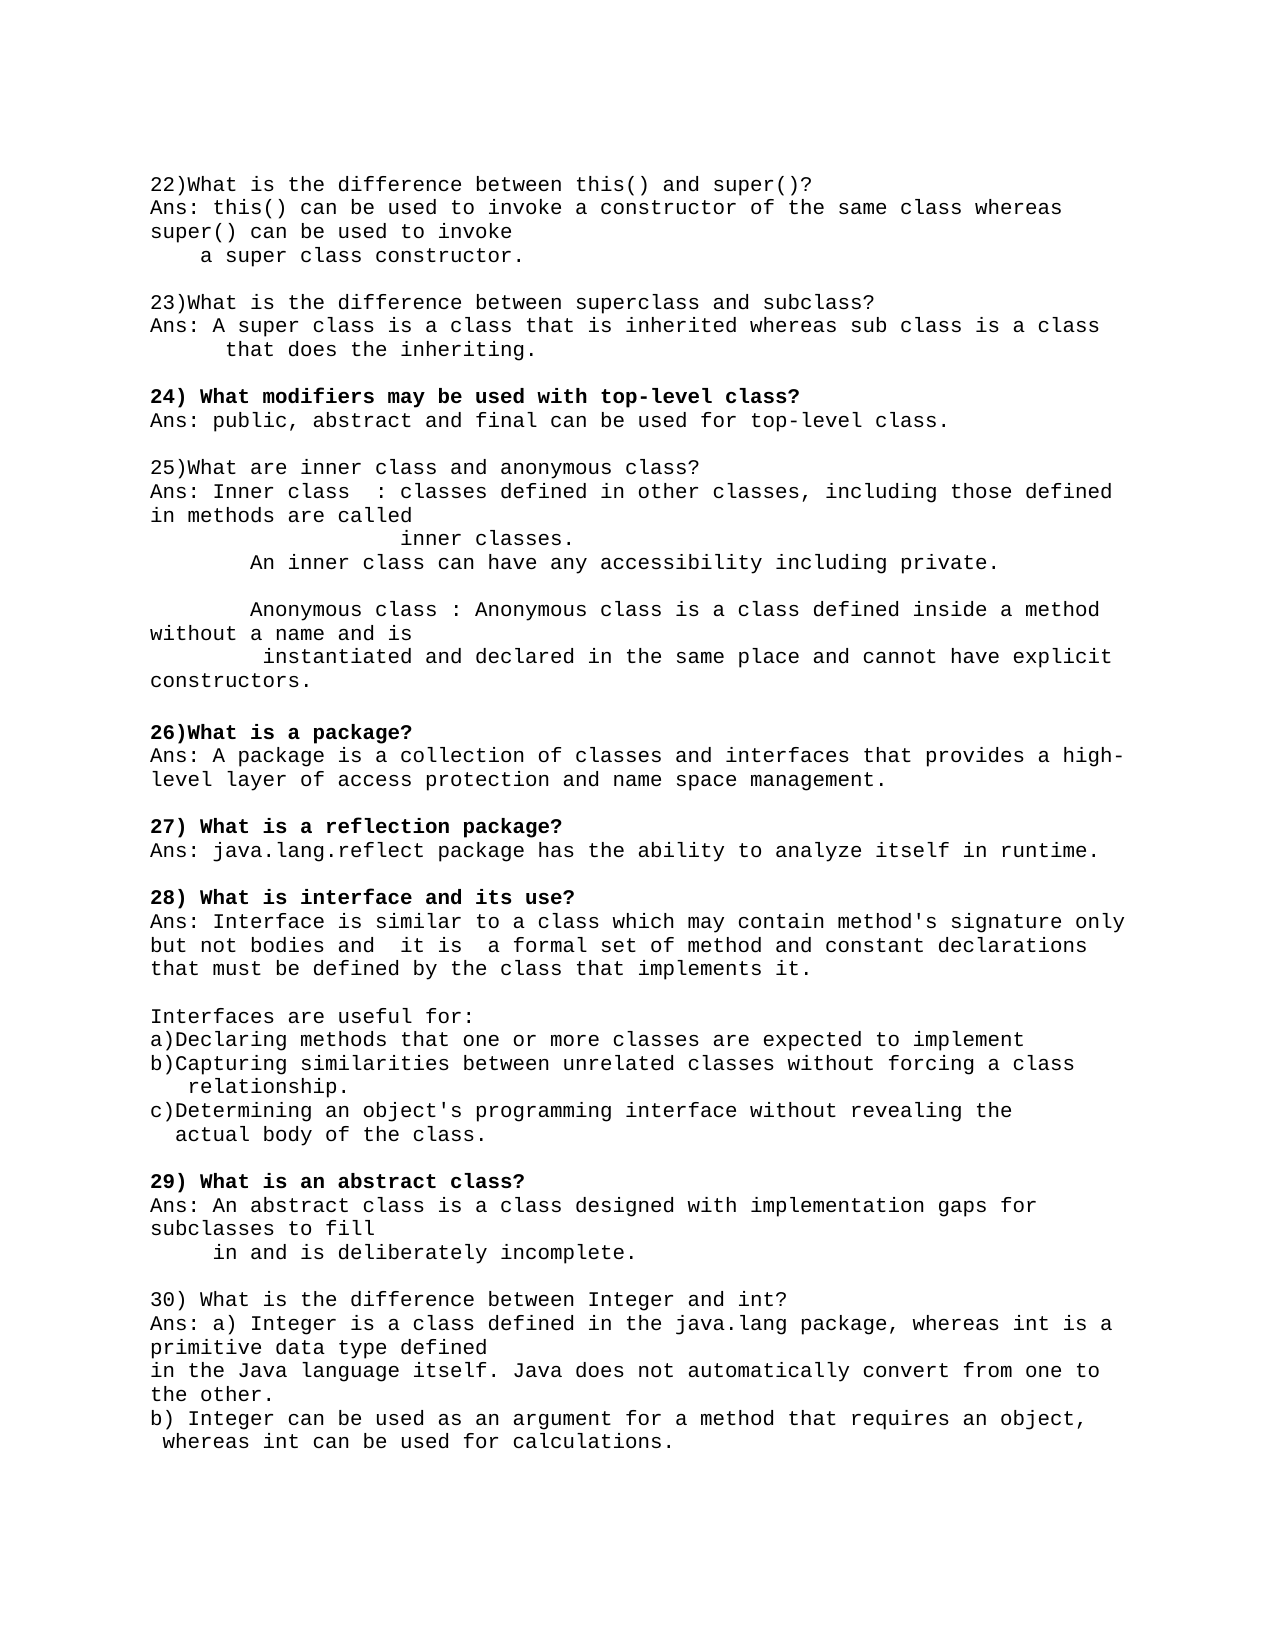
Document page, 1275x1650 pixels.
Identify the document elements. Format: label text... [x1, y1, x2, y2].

text b)Capturing similarities between unrelated classes without forcing a class [150, 1053, 1125, 1077]
text Ans: A package is a collection of classes and interfaces that provides a high-level layer of access protection and name space management. [150, 746, 1125, 793]
text that must be defined by the class that implements it. [150, 958, 1125, 982]
text but not bodies and it is a formal set of method and constant declarations [150, 935, 1125, 958]
text Ans: public, abstract and final can be used for top-level class. [150, 410, 1125, 434]
text Interfaces are useful for: [150, 1006, 1125, 1029]
text a)Declaring methods that one or more classes are expected to implement [150, 1029, 1125, 1053]
text 22)What is the difference between this() and super()? [150, 174, 1125, 197]
text 23)What is the difference between superclass and subclass? [150, 292, 1125, 316]
text inner classes. [150, 528, 1125, 552]
text Ans: java.lang.reflect package has the ability to analyze itself in runtime. [150, 840, 1125, 864]
text 29) What is an abstract class? [150, 1171, 1125, 1195]
text whereas int can be used for calculations. [150, 1431, 1125, 1455]
text b) Integer can be used as an argument for a method that requires an object, [150, 1408, 1125, 1431]
text Ans: An abstract class is a class designed with implementation gaps for subclasses to fill [150, 1195, 1125, 1242]
text Ans: a) Integer is a class defined in the java.lang package, whereas int is a primitive data type defined [150, 1313, 1125, 1360]
text in the Java language itself. Java does not automatically convert from one to the other. [150, 1360, 1125, 1408]
text Ans: Inner class : classes defined in other classes, including those defined in methods are called [150, 481, 1125, 528]
text actual body of the class. [150, 1124, 1125, 1147]
text Ans: A super class is a class that is inherited whereas sub class is a class [150, 316, 1125, 339]
text relationship. [150, 1077, 1125, 1100]
text a super class constructor. [150, 244, 1125, 268]
text Ans: this() can be used to invoke a constructor of the same class whereas super() can be used to invoke [150, 197, 1125, 244]
text Ans: Interface is similar to a class which may contain method's signature only [150, 911, 1125, 935]
text instantiated and declared in the same place and cannot have explicit constructors. [150, 647, 1125, 694]
text 26)What is a package? [150, 722, 1125, 746]
text that does the inheriting. [150, 339, 1125, 363]
text c)Determining an object's programming interface without revealing the [150, 1100, 1125, 1124]
text in and is deliberately incomplete. [150, 1242, 1125, 1266]
text Anonymous class : Anonymous class is a class defined inside a method without a name and is [150, 599, 1125, 647]
text 25)What are inner class and anonymous class? [150, 457, 1125, 481]
text 27) What is a reflection package? [150, 816, 1125, 840]
text 28) What is interface and its use? [150, 887, 1125, 911]
text 24) What modifiers may be used with top-level class? [150, 386, 1125, 410]
text 30) What is the difference between Integer and int? [150, 1289, 1125, 1313]
text An inner class can have any accessibility including private. [150, 552, 1125, 576]
